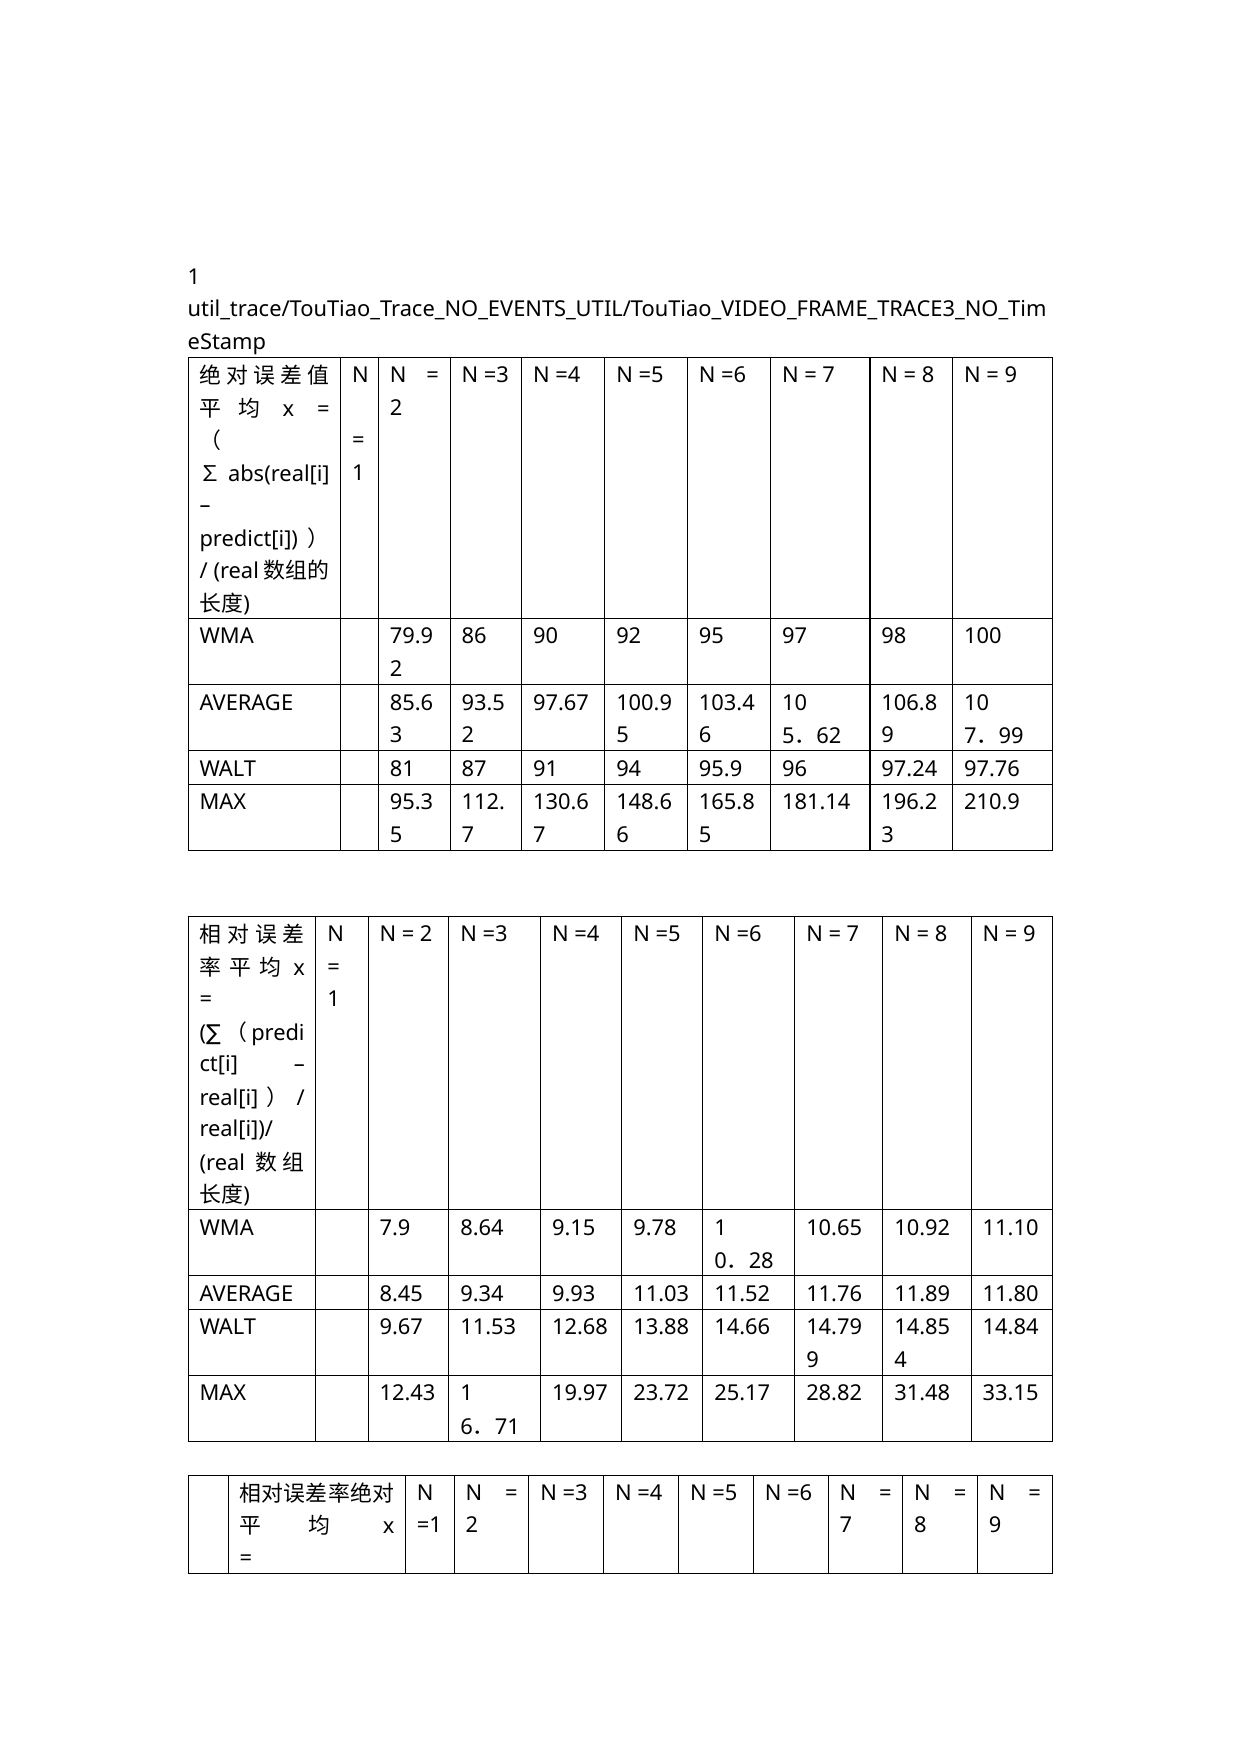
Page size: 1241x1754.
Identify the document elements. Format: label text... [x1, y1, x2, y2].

table_cell 7.9 [369, 1210, 448, 1275]
table_cell 90 [522, 619, 604, 684]
table_cell [316, 1276, 368, 1309]
table_cell 14.854 [883, 1310, 971, 1375]
table_cell 97.67 [522, 685, 604, 750]
table_cell 33.15 [972, 1376, 1052, 1441]
table_cell 11.80 [972, 1276, 1052, 1309]
table_header N =3 [451, 358, 521, 618]
table_cell WMA [189, 619, 340, 684]
table_cell 28.82 [795, 1376, 882, 1441]
table_cell [341, 685, 378, 750]
table_cell [316, 1376, 368, 1441]
table_header N = 2 [455, 1476, 528, 1573]
table_cell 16．71 [449, 1376, 540, 1441]
table_cell [341, 619, 378, 684]
table_cell [316, 1310, 368, 1375]
table_header N =6 [703, 917, 794, 1209]
table_header N = 7 [771, 358, 869, 618]
table_header N = 9 [953, 358, 1052, 618]
table_header N =4 [541, 917, 621, 1209]
table_cell 12.43 [369, 1376, 448, 1441]
table_cell 112.7 [451, 785, 521, 850]
table_header N = 8 [883, 917, 971, 1209]
table_header N =5 [679, 1476, 753, 1573]
table_header N = 7 [829, 1476, 902, 1573]
table_cell 87 [451, 751, 521, 784]
table_header N =6 [754, 1476, 828, 1573]
table_cell MAX [189, 1376, 315, 1441]
table_cell MAX [189, 785, 340, 850]
table_cell 130.67 [522, 785, 604, 850]
table_header N =6 [688, 358, 770, 618]
table_cell WALT [189, 1310, 315, 1375]
table_cell 8.64 [449, 1210, 540, 1275]
table_cell 86 [451, 619, 521, 684]
table_cell 95.9 [688, 751, 770, 784]
table_cell 181.14 [771, 785, 869, 850]
table_cell 10．28 [703, 1210, 794, 1275]
table_cell 25.17 [703, 1376, 794, 1441]
table_cell 91 [522, 751, 604, 784]
table_header 相对误差率平均x =(∑（predict[i] – real[i]）/ real[i])/ (real数组长度) [189, 917, 315, 1209]
table_cell 94 [605, 751, 687, 784]
table_cell 81 [379, 751, 450, 784]
table_cell 23.72 [622, 1376, 702, 1441]
table_cell 165.85 [688, 785, 770, 850]
table_cell 11.76 [795, 1276, 882, 1309]
table_header [189, 1476, 228, 1573]
table_cell 14.84 [972, 1310, 1052, 1375]
table_cell 106.89 [871, 685, 952, 750]
table_cell 85.63 [379, 685, 450, 750]
table_cell 107．99 [953, 685, 1052, 750]
table_cell WALT [189, 751, 340, 784]
table_cell 11.53 [449, 1310, 540, 1375]
table_cell 12.68 [541, 1310, 621, 1375]
table_cell 13.88 [622, 1310, 702, 1375]
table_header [229, 1476, 405, 1573]
table_cell 210.9 [953, 785, 1052, 850]
table_cell [341, 751, 378, 784]
table_cell 10.65 [795, 1210, 882, 1275]
table_header N = 9 [978, 1476, 1052, 1573]
table_cell 79.92 [379, 619, 450, 684]
table_header N = 2 [379, 358, 450, 618]
table_cell 95.35 [379, 785, 450, 850]
table_cell [341, 785, 378, 850]
table_cell 148.66 [605, 785, 687, 850]
table_cell 19.97 [541, 1376, 621, 1441]
table_header N = 8 [903, 1476, 977, 1573]
table_cell 97.76 [953, 751, 1052, 784]
table_cell 9.15 [541, 1210, 621, 1275]
text 1 util_trace/TouTiao_Trace_NO_EVENTS_UTIL/TouTiao_VIDEO_FRAME_TRACE3_NO_TimeStamp [187, 259, 1053, 357]
table_cell 14.799 [795, 1310, 882, 1375]
table_cell WMA [189, 1210, 315, 1275]
table_header N = 8 [871, 358, 952, 618]
table_header N =3 [529, 1476, 603, 1573]
table_cell 95 [688, 619, 770, 684]
table_cell 105．62 [771, 685, 869, 750]
table_cell 9.67 [369, 1310, 448, 1375]
table_header N =4 [522, 358, 604, 618]
table_header 绝对误差值平均x = （∑abs(real[i] – predict[i])） / (real数组的长度) [189, 358, 340, 618]
table_cell [316, 1210, 368, 1275]
table_cell 92 [605, 619, 687, 684]
table_cell AVERAGE [189, 1276, 315, 1309]
table_cell 98 [871, 619, 952, 684]
table_cell 93.52 [451, 685, 521, 750]
table_cell 103.46 [688, 685, 770, 750]
table_cell 14.66 [703, 1310, 794, 1375]
table_header N = 1 [341, 358, 378, 618]
table_header N = 9 [972, 917, 1052, 1209]
table_header N =1 [406, 1476, 454, 1573]
table_cell AVERAGE [189, 685, 340, 750]
table_cell 97.24 [871, 751, 952, 784]
table_cell 11.52 [703, 1276, 794, 1309]
table_cell 96 [771, 751, 869, 784]
table_cell 9.34 [449, 1276, 540, 1309]
table_header N =3 [449, 917, 540, 1209]
table_header N =4 [604, 1476, 678, 1573]
table_cell 11.03 [622, 1276, 702, 1309]
table_cell 9.93 [541, 1276, 621, 1309]
table_cell 97 [771, 619, 869, 684]
table_cell 9.78 [622, 1210, 702, 1275]
table_header N =5 [622, 917, 702, 1209]
table_cell 11.89 [883, 1276, 971, 1309]
table_header N = 7 [795, 917, 882, 1209]
table_cell 10.92 [883, 1210, 971, 1275]
table_cell 100 [953, 619, 1052, 684]
table_cell 31.48 [883, 1376, 971, 1441]
table_header N = 1 [316, 917, 368, 1209]
table_cell 8.45 [369, 1276, 448, 1309]
table_cell 196.23 [871, 785, 952, 850]
table_cell 100.95 [605, 685, 687, 750]
table_header N =5 [605, 358, 687, 618]
table_cell 11.10 [972, 1210, 1052, 1275]
table_header N = 2 [369, 917, 448, 1209]
